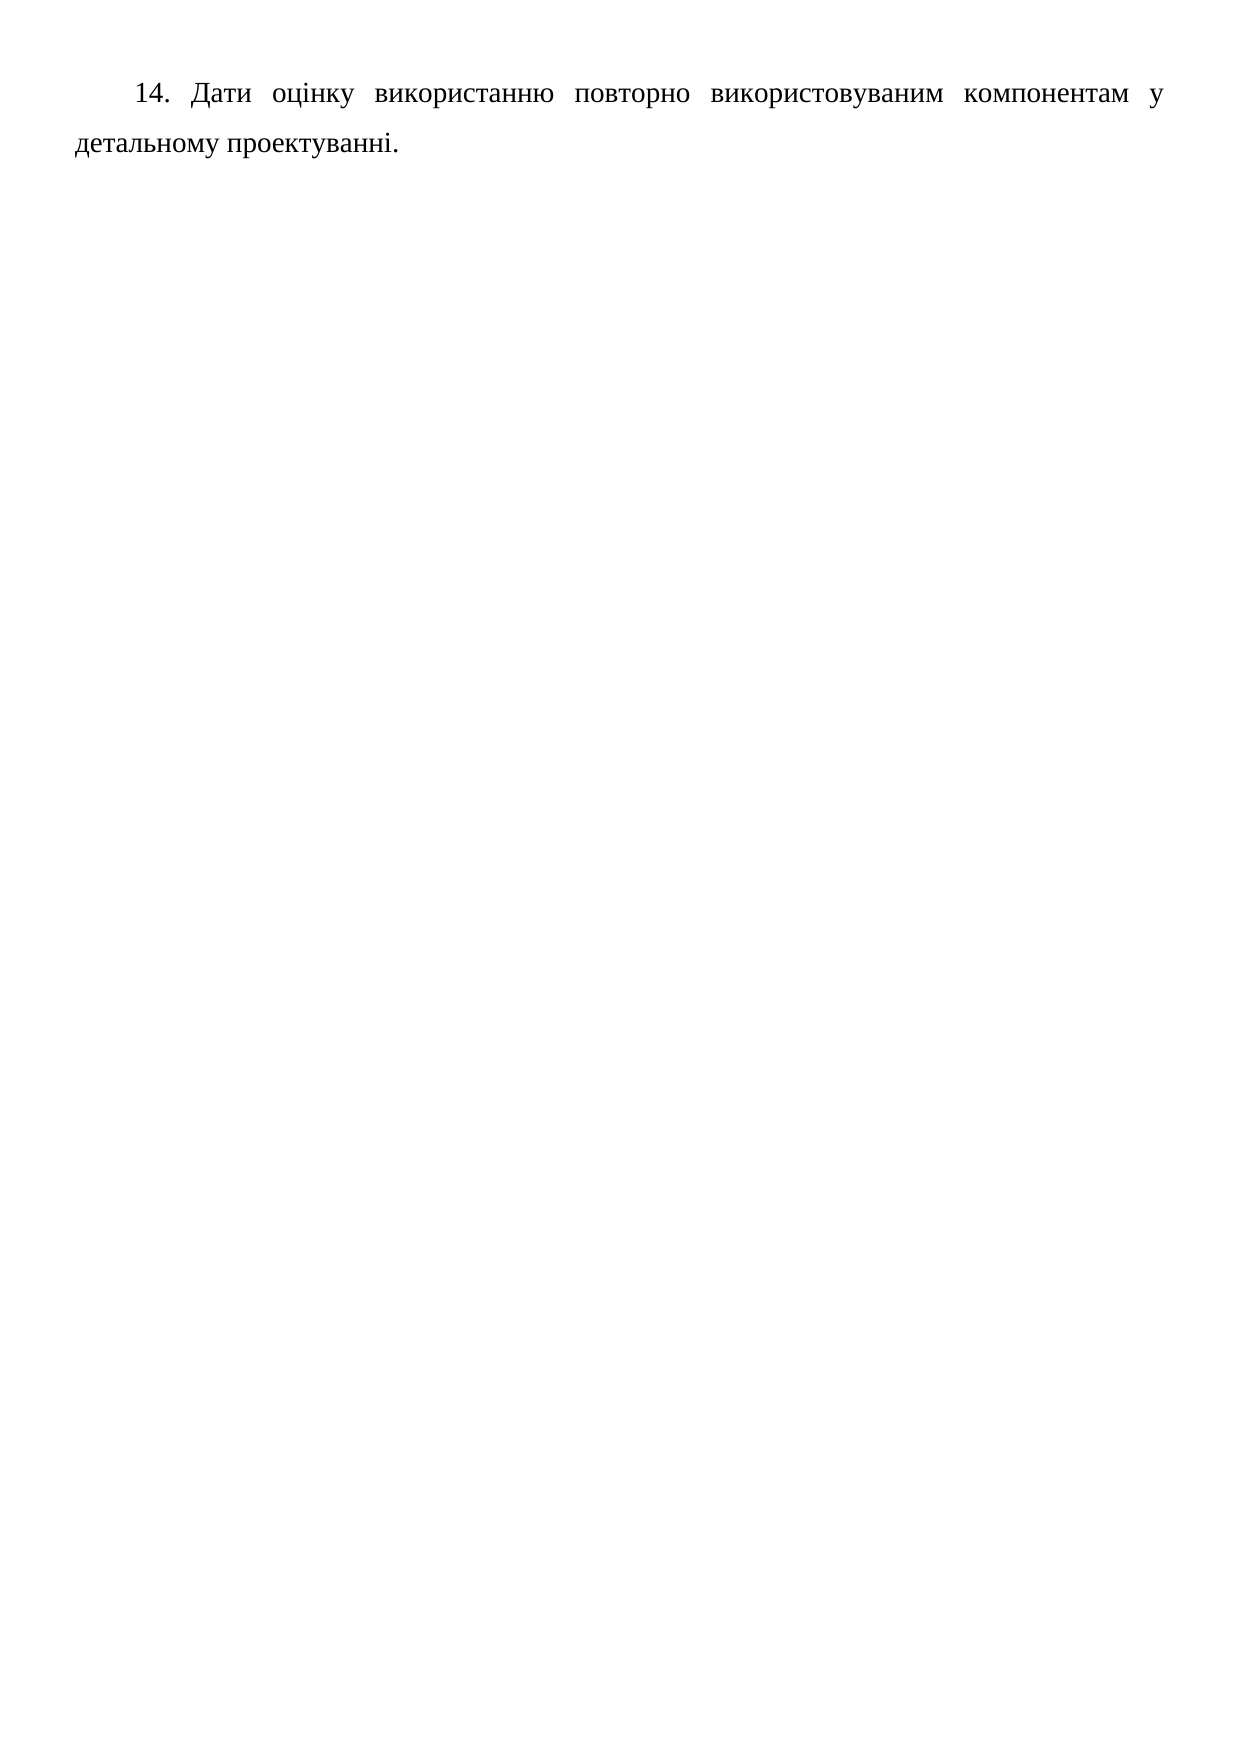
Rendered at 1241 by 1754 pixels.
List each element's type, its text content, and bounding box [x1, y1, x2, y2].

text 14. Дати оцінку використанню повторно використовуваним компонентам у детальному проектуванні. [75, 75, 1165, 159]
